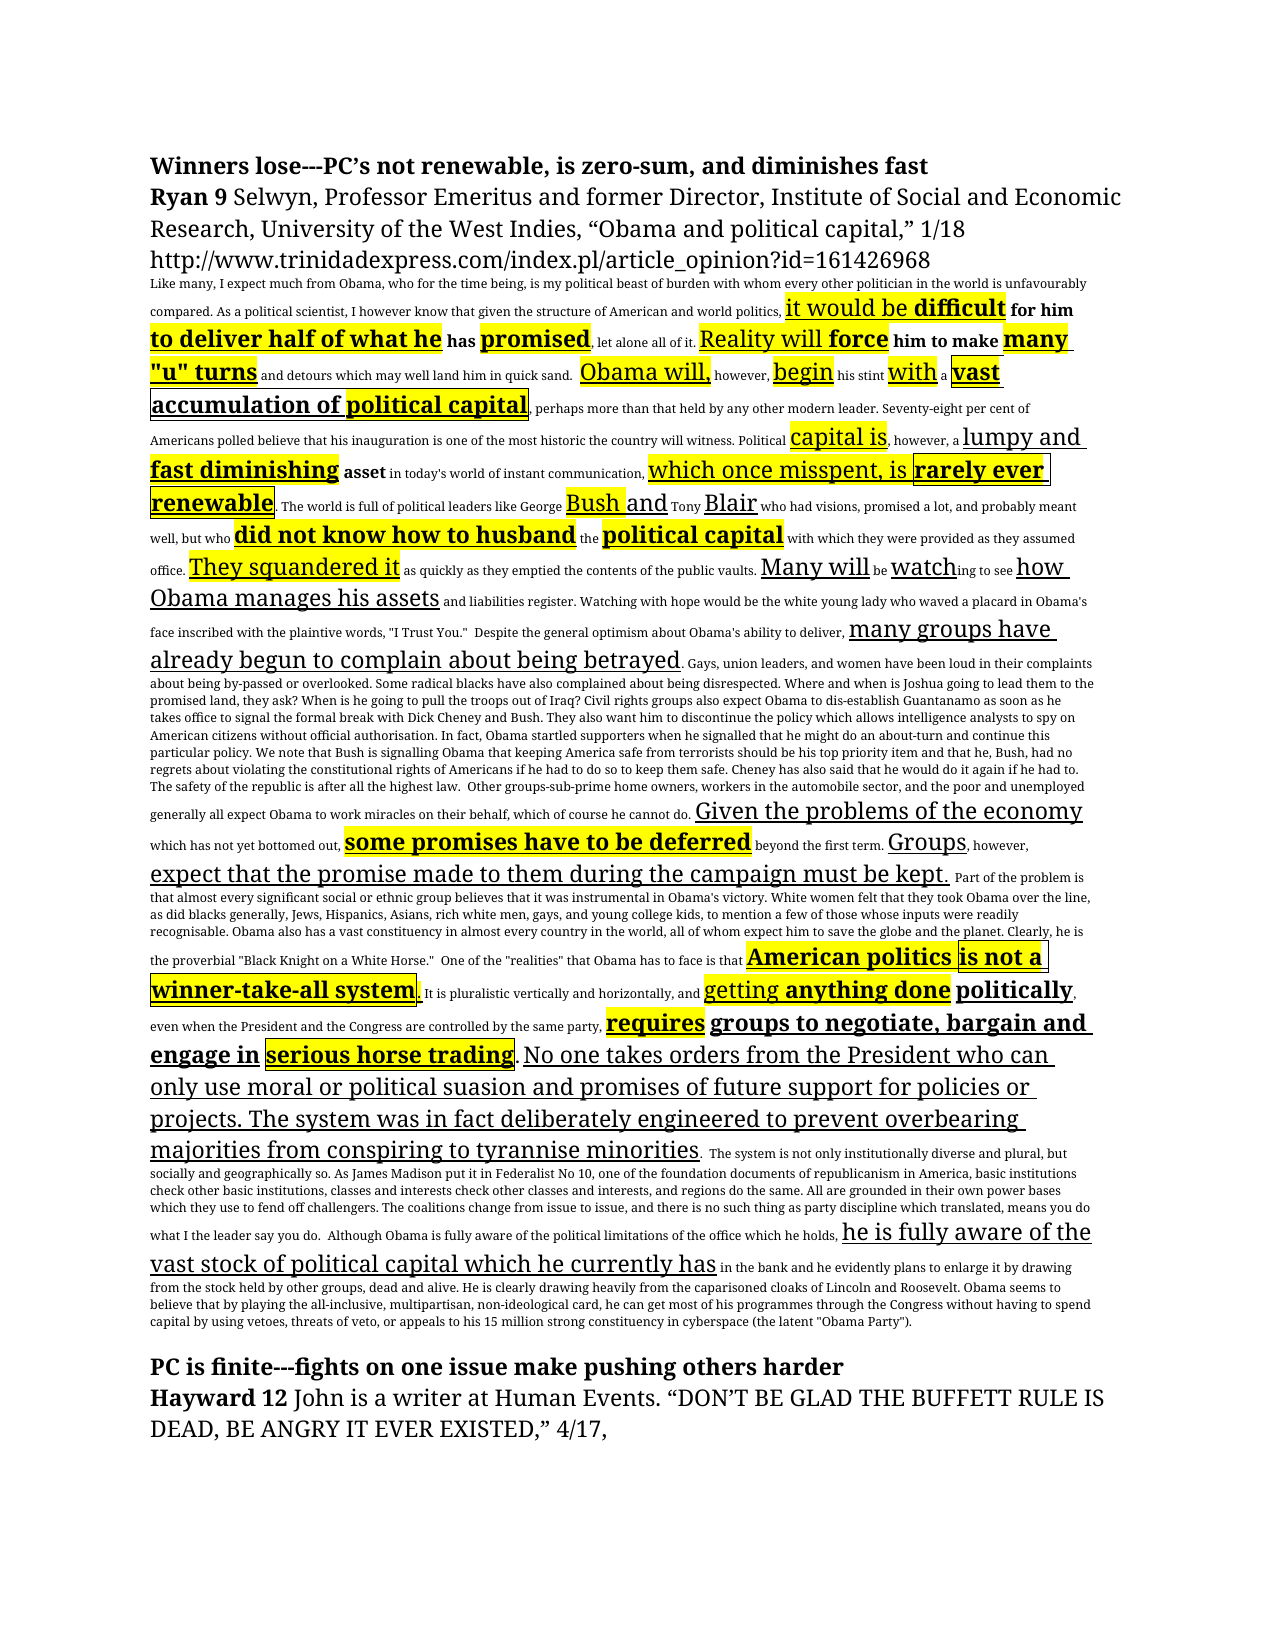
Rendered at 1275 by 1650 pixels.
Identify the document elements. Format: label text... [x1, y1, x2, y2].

subtitle PC is finite---fights on one issue make pushing others harder [150, 1351, 1125, 1382]
subtitle Winners lose---PC’s not renewable, is zero-sum, and diminishes fast [150, 150, 1125, 181]
text Ryan 9 Selwyn, Professor Emeritus and former Director, Institute of Social and Economic Research, University of the West Indies, “Obama and political capital,” 1/18 http://www.trinidadexpress.com/index.pl/article_opinion?id=161426968 [150, 181, 1125, 275]
text Like many, I expect much from Obama, who for the time being, is my political beast of burden with whom every other politician in the world is unfavourably compared. As a political scientist, I however know that given the structure of American and world politics, it would be difficult for him to deliver half of what he has promised, let alone all of it. Reality will force him to make many "u" turns and detours which may well land him in quick sand. Obama will, however, begin his stint with a vast accumulation of political capital, perhaps more than that held by any other modern leader. Seventy-eight per cent of Americans polled believe that his inauguration is one of the most historic the country will witness. Political capital is, however, a lumpy and fast diminishing asset in today's world of instant communication, which once misspent, is rarely ever renewable. The world is full of political leaders like George Bush and Tony Blair who had visions, promised a lot, and probably meant well, but who did not know how to husband the political capital with which they were provided as they assumed office. They squandered it as quickly as they emptied the contents of the public vaults. Many will be watching to see how Obama manages his assets and liabilities register. Watching with hope would be the white young lady who waved a placard in Obama's face inscribed with the plaintive words, "I Trust You." Despite the general optimism about Obama's ability to deliver, many groups have already begun to complain about being betrayed. Gays, union leaders, and women have been loud in their complaints about being by-passed or overlooked. Some radical blacks have also complained about being disrespected. Where and when is Joshua going to lead them to the promised land, they ask? When is he going to pull the troops out of Iraq? Civil rights groups also expect Obama to dis-establish Guantanamo as soon as he takes office to signal the formal break with Dick Cheney and Bush. They also want him to discontinue the policy which allows intelligence analysts to spy on American citizens without official authorisation. In fact, Obama startled supporters when he signalled that he might do an about-turn and continue this particular policy. We note that Bush is signalling Obama that keeping America safe from terrorists should be his top priority item and that he, Bush, had no regrets about violating the constitutional rights of Americans if he had to do so to keep them safe. Cheney has also said that he would do it again if he had to. The safety of the republic is after all the highest law. Other groups-sub-prime home owners, workers in the automobile sector, and the poor and unemployed generally all expect Obama to work miracles on their behalf, which of course he cannot do. Given the problems of the economy which has not yet bottomed out, some promises have to be deferred beyond the first term. Groups, however, expect that the promise made to them during the campaign must be kept. Part of the problem is that almost every significant social or ethnic group believes that it was instrumental in Obama's victory. White women felt that they took Obama over the line, as did blacks generally, Jews, Hispanics, Asians, rich white men, gays, and young college kids, to mention a few of those whose inputs were readily recognisable. Obama also has a vast constituency in almost every country in the world, all of whom expect him to save the globe and the planet. Clearly, he is the proverbial "Black Knight on a White Horse." One of the "realities" that Obama has to face is that American politics is not a winner-take-all system. It is pluralistic vertically and horizontally, and getting anything done politically, even when the President and the Congress are controlled by the same party, requires groups to negotiate, bargain and engage in serious horse trading. No one takes orders from the President who can only use moral or political suasion and promises of future support for policies or projects. The system was in fact deliberately engineered to prevent overbearing majorities from conspiring to tyrannise minorities. The system is not only institutionally diverse and plural, but socially and geographically so. As James Madison put it in Federalist No 10, one of the foundation documents of republicanism in America, basic institutions check other basic institutions, classes and interests check other classes and interests, and regions do the same. All are grounded in their own power bases which they use to fend off challengers. The coalitions change from issue to issue, and there is no such thing as party discipline which translated, means you do what I the leader say you do. Although Obama is fully aware of the political limitations of the office which he holds, he is fully aware of the vast stock of political capital which he currently has in the bank and he evidently plans to enlarge it by drawing from the stock held by other groups, dead and alive. He is clearly drawing heavily from the caparisoned cloaks of Lincoln and Roosevelt. Obama seems to believe that by playing the all-inclusive, multipartisan, non-ideological card, he can get most of his programmes through the Congress without having to spend capital by using vetoes, threats of veto, or appeals to his 15 million strong constituency in cyberspace (the latent "Obama Party"). [150, 275, 1095, 1330]
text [150, 1382, 1125, 1444]
